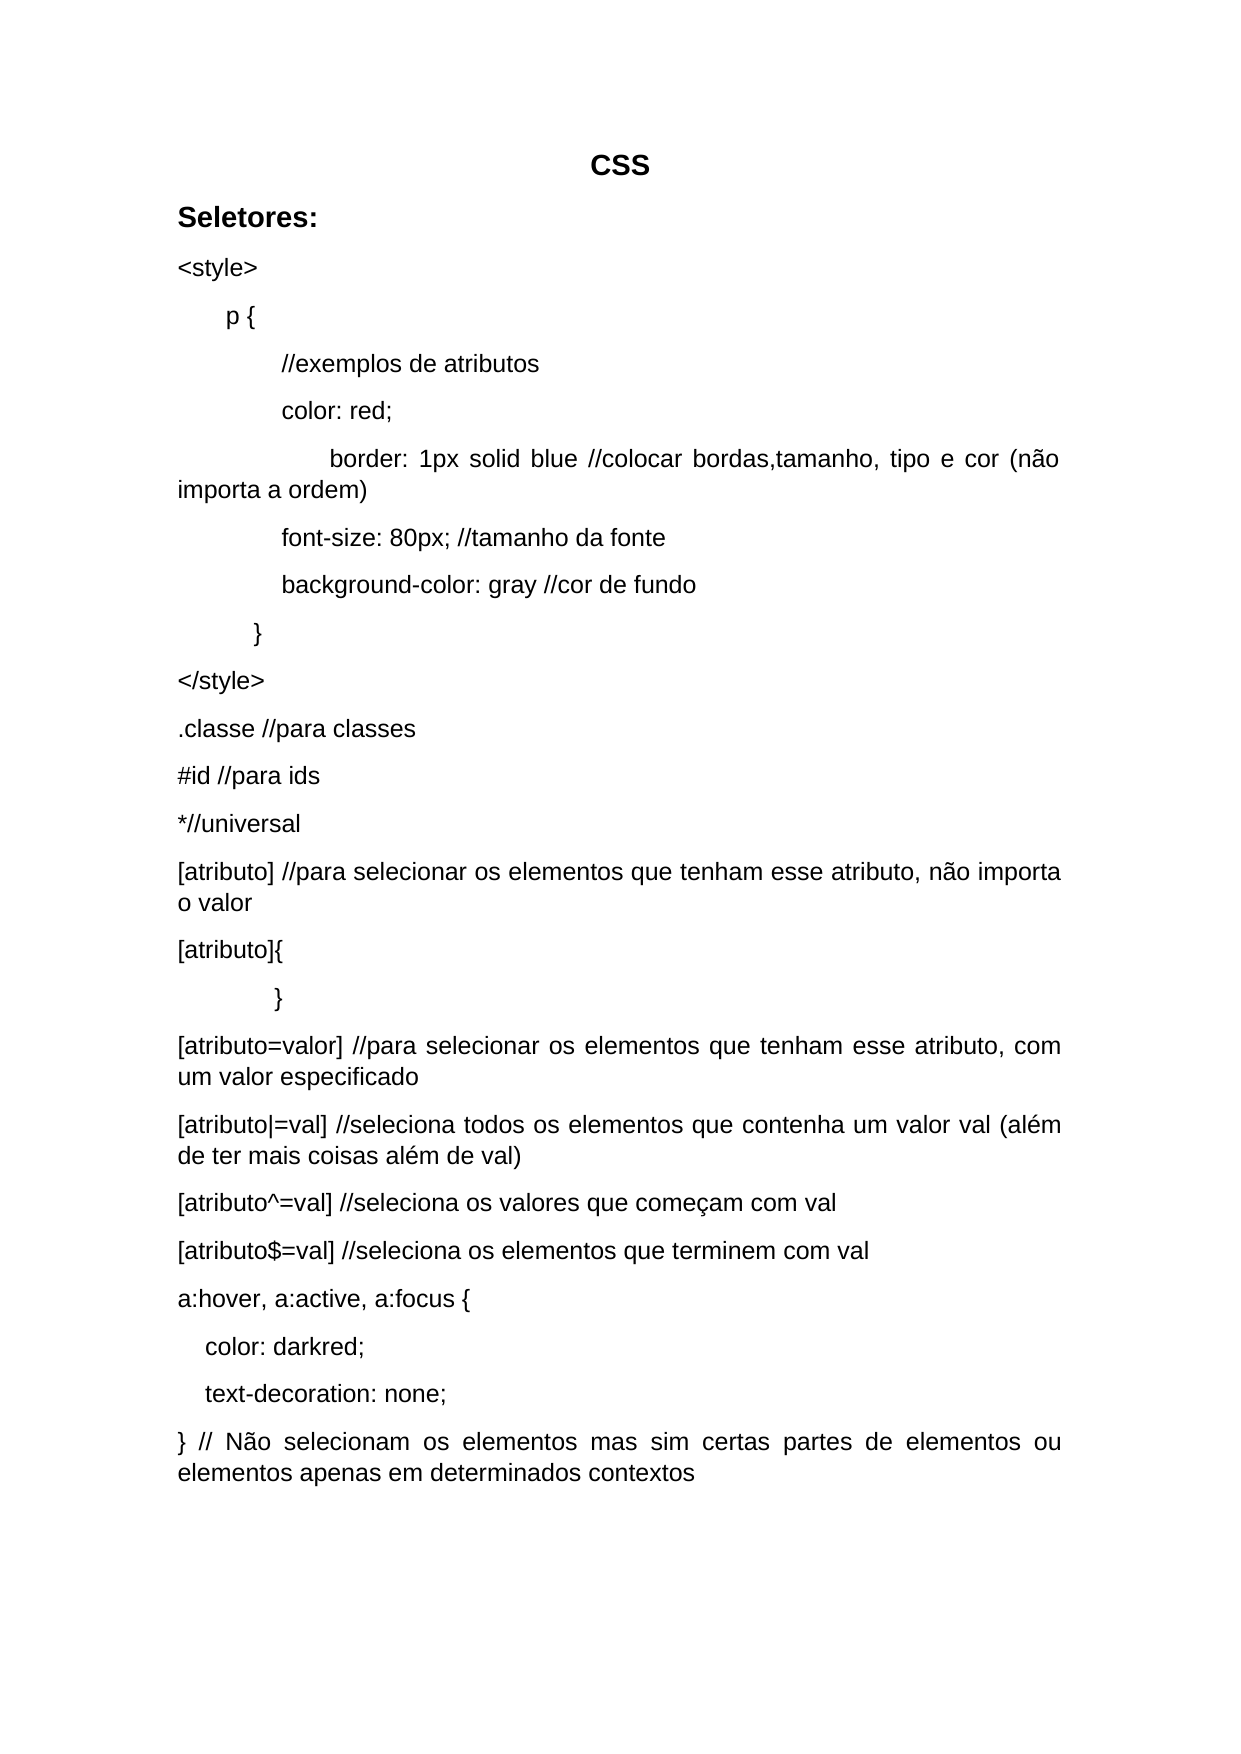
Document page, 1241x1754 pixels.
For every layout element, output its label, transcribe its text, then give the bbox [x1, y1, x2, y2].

text } // Não selecionam os elementos mas sim certas partes de elementos ou elementos apenas em determinados contextos [177, 1427, 1063, 1487]
text color: darkred; [177, 1332, 1063, 1360]
text *//universal [177, 809, 1063, 838]
text background-color: gray //cor de fundo [177, 571, 1063, 599]
text color: red; [177, 396, 1063, 425]
text <style> [177, 253, 1063, 282]
text font-size: 80px; //tamanho da fonte [177, 523, 1063, 552]
text a:hover, a:active, a:focus { [177, 1284, 1063, 1313]
text p { [177, 301, 1063, 330]
text CSS [177, 148, 1063, 181]
text } [177, 983, 1063, 1012]
text border: 1px solid blue //colocar bordas,tamanho, tipo e cor (não importa a ordem) [177, 444, 1063, 504]
text //exemplos de atributos [177, 349, 1063, 377]
text [atributo=valor] //para selecionar os elementos que tenham esse atributo, com um valor especificado [177, 1031, 1063, 1091]
text [atributo]{ [177, 936, 1063, 964]
text [atributo^=val] //seleciona os valores que começam com val [177, 1188, 1063, 1217]
text } [177, 618, 1063, 647]
text #id //para ids [177, 761, 1063, 790]
text Seletores: [177, 200, 1063, 234]
text [atributo] //para selecionar os elementos que tenham esse atributo, não importa o valor [177, 857, 1063, 917]
text .classe //para classes [177, 714, 1063, 742]
text [atributo|=val] //seleciona todos os elementos que contenha um valor val (além de ter mais coisas além de val) [177, 1110, 1063, 1169]
text text-decoration: none; [177, 1379, 1063, 1408]
text </style> [177, 666, 1063, 695]
text [atributo$=val] //seleciona os elementos que terminem com val [177, 1236, 1063, 1265]
